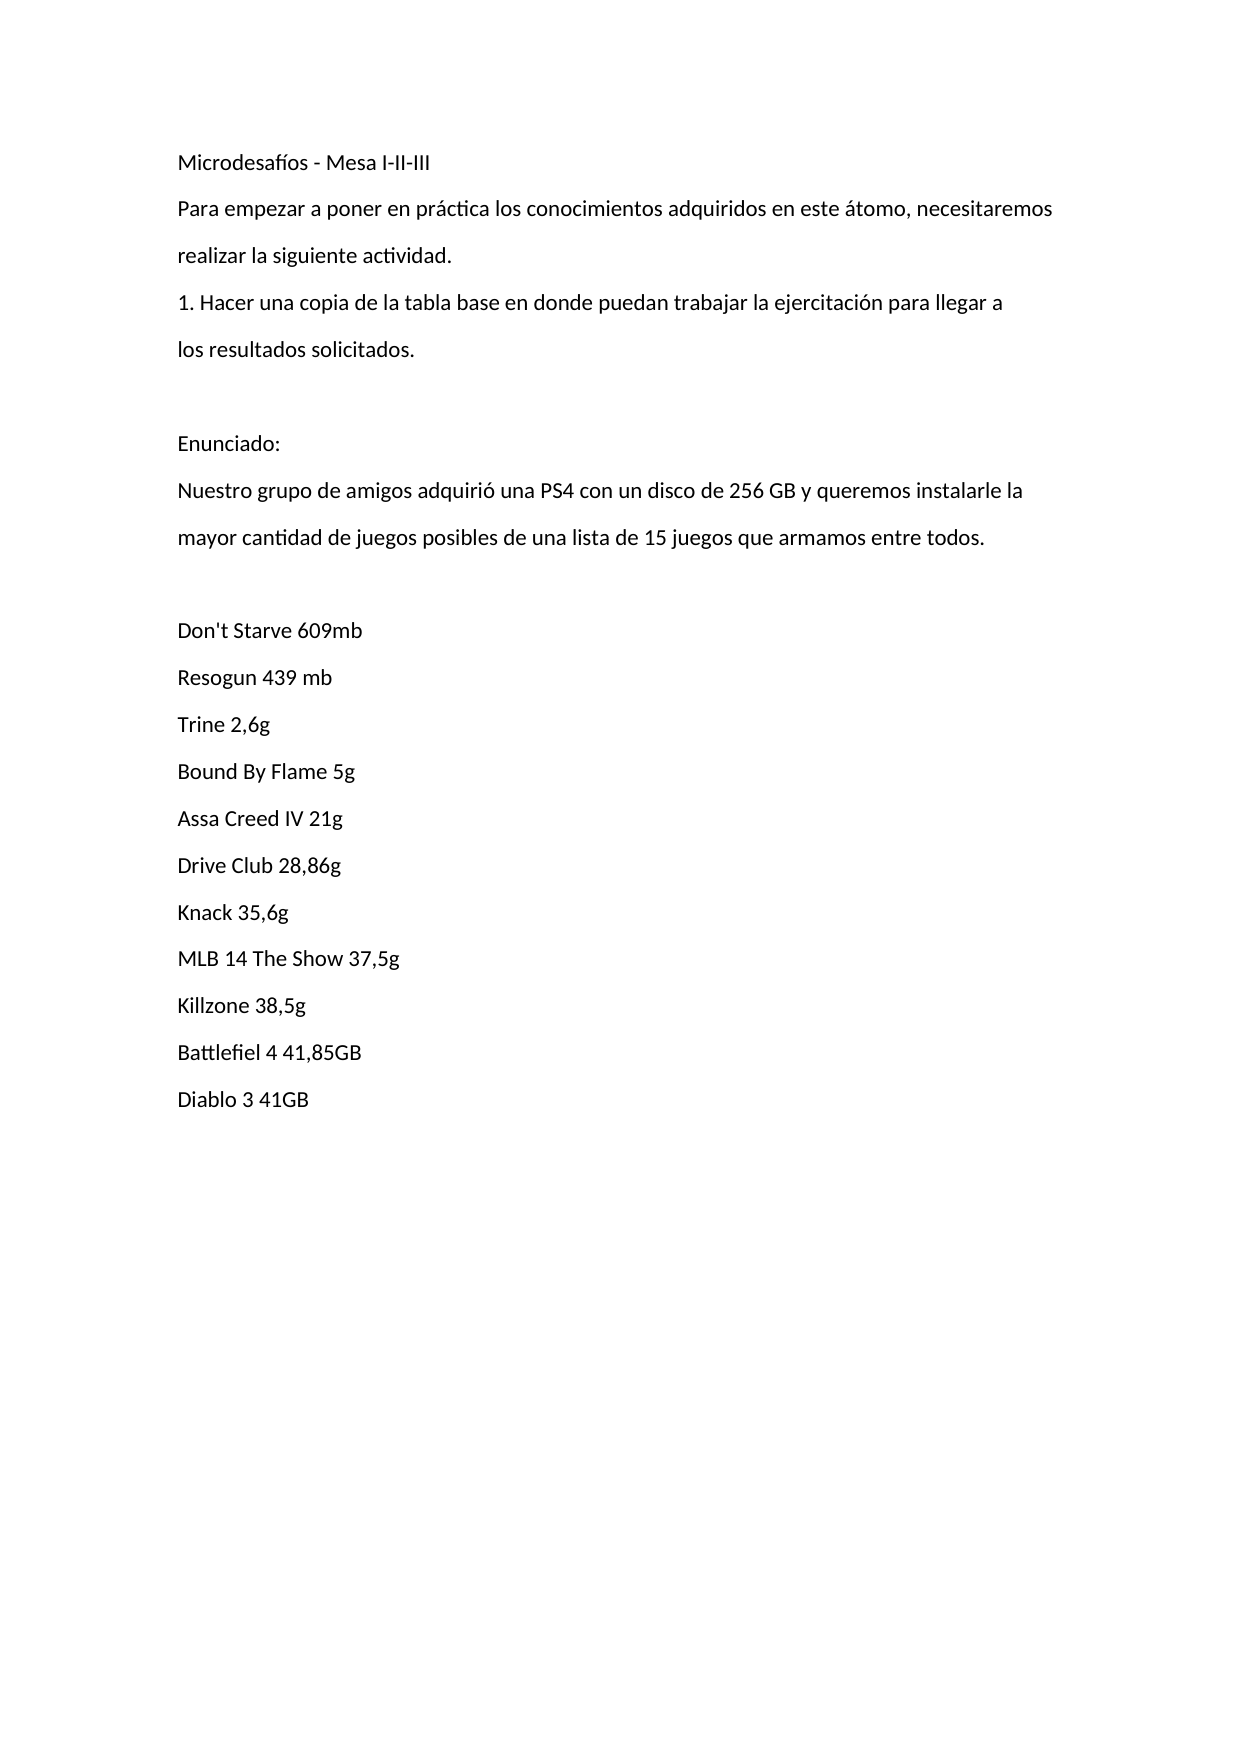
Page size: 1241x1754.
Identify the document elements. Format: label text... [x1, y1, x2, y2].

text Microdesafíos - Mesa I-II-III [177, 148, 1063, 176]
text Resogun 439 mb [177, 663, 1063, 691]
text los resultados solicitados. [177, 335, 1063, 363]
text Diablo 3 41GB [177, 1085, 1063, 1113]
text Assa Creed IV 21g [177, 804, 1063, 832]
text Knack 35,6g [177, 898, 1063, 926]
text Para empezar a poner en práctica los conocimientos adquiridos en este átomo, necesitaremos [177, 194, 1063, 222]
text Bound By Flame 5g [177, 757, 1063, 785]
text MLB 14 The Show 37,5g [177, 944, 1063, 972]
text Nuestro grupo de amigos adquirió una PS4 con un disco de 256 GB y queremos instalarle la [177, 476, 1063, 504]
text Killzone 38,5g [177, 991, 1063, 1019]
text realizar la siguiente actividad. [177, 241, 1063, 269]
text Battlefiel 4 41,85GB [177, 1038, 1063, 1066]
text Trine 2,6g [177, 710, 1063, 738]
text Don't Starve 609mb [177, 616, 1063, 644]
text Enunciado: [177, 429, 1063, 457]
text 1. Hacer una copia de la tabla base en donde puedan trabajar la ejercitación para llegar a [177, 288, 1063, 316]
text mayor cantidad de juegos posibles de una lista de 15 juegos que armamos entre todos. [177, 523, 1063, 551]
text Drive Club 28,86g [177, 851, 1063, 879]
